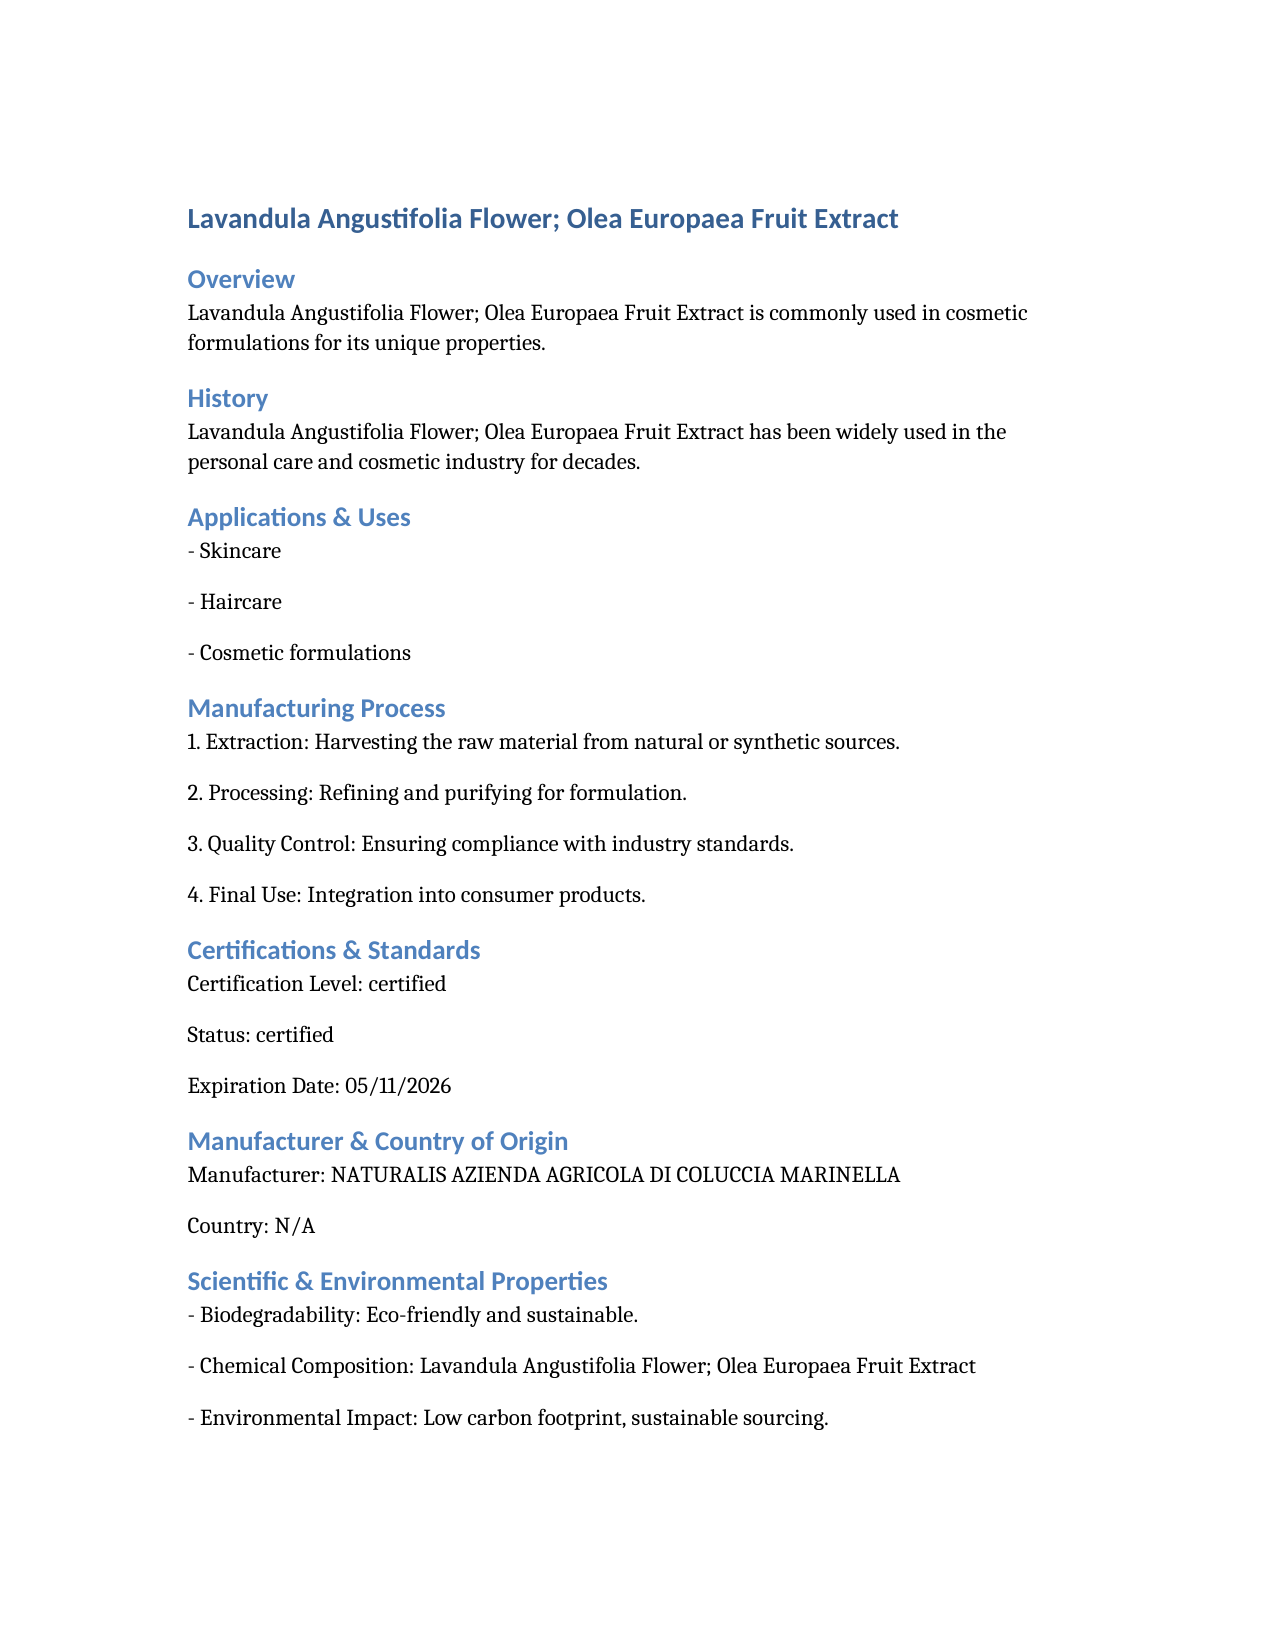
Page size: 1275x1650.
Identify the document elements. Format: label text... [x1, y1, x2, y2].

text Expiration Date: 05/11/2026 [187, 1073, 1087, 1099]
text Manufacturer: NATURALIS AZIENDA AGRICOLA DI COLUCCIA MARINELLA [187, 1162, 1087, 1188]
subtitle History [187, 381, 1087, 414]
subtitle Manufacturer & Country of Origin [187, 1124, 1087, 1157]
subtitle Manufacturing Process [187, 691, 1087, 724]
text Status: certified [187, 1022, 1087, 1048]
text 2. Processing: Refining and purifying for formulation. [187, 780, 1087, 806]
text - Cosmetic formulations [187, 640, 1087, 666]
text Certification Level: certified [187, 971, 1087, 997]
text 1. Extraction: Harvesting the raw material from natural or synthetic sources. [187, 729, 1087, 755]
text - Haircare [187, 589, 1087, 615]
text 3. Quality Control: Ensuring compliance with industry standards. [187, 831, 1087, 857]
subtitle Applications & Uses [187, 500, 1087, 533]
subtitle Scientific & Environmental Properties [187, 1264, 1087, 1297]
text - Biodegradability: Eco-friendly and sustainable. [187, 1302, 1087, 1328]
text Lavandula Angustifolia Flower; Olea Europaea Fruit Extract is commonly used in cosmetic formulations for its unique properties. [187, 300, 1087, 356]
subtitle Lavandula Angustifolia Flower; Olea Europaea Fruit Extract [187, 200, 1087, 236]
subtitle Overview [187, 262, 1087, 295]
text 4. Final Use: Integration into consumer products. [187, 882, 1087, 908]
text - Chemical Composition: Lavandula Angustifolia Flower; Olea Europaea Fruit Extract [187, 1353, 1087, 1379]
text - Environmental Impact: Low carbon footprint, sustainable sourcing. [187, 1404, 1087, 1431]
text - Skincare [187, 538, 1087, 564]
text Country: N/A [187, 1213, 1087, 1239]
subtitle Certifications & Standards [187, 933, 1087, 966]
text Lavandula Angustifolia Flower; Olea Europaea Fruit Extract has been widely used in the personal care and cosmetic industry for decades. [187, 419, 1087, 475]
